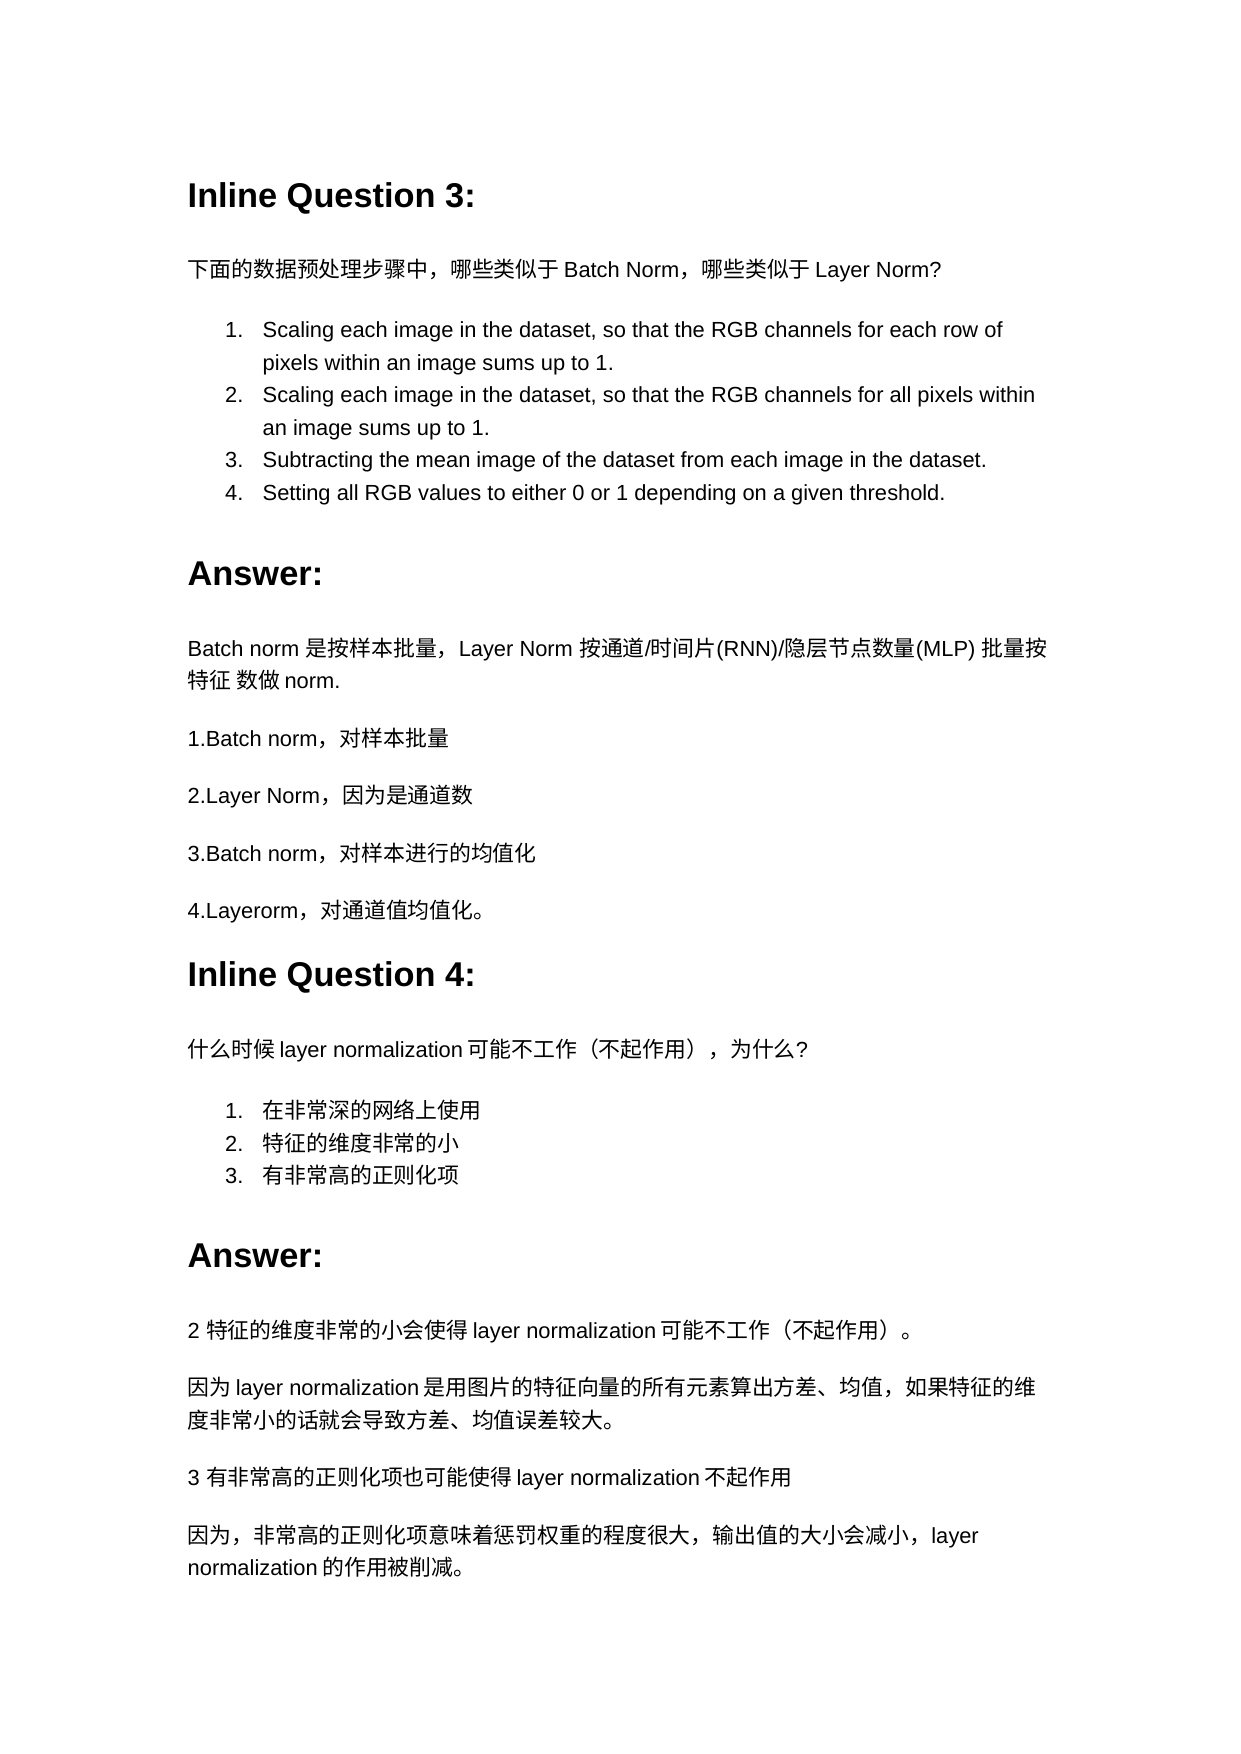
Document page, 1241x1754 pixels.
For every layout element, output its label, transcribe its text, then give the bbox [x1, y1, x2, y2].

list Scaling each image in the dataset, so that the RGB channels for all pixels within an image sums up to 1. [225, 379, 1053, 444]
text 4.Layerorm，对通道值均值化。 [187, 893, 1053, 925]
list 有非常高的正则化项 [225, 1158, 1053, 1191]
text 2 特征的维度非常的小会使得layer normalization可能不工作（不起作用）。 [187, 1312, 1053, 1345]
text 3.Batch norm，对样本进行的均值化 [187, 835, 1053, 868]
list Setting all RGB values to either 0 or 1 depending on a given threshold. [225, 476, 1053, 509]
list Scaling each image in the dataset, so that the RGB channels for each row of pixels within an image sums up to 1. [225, 314, 1053, 379]
text 因为，非常高的正则化项意味着惩罚权重的程度很大，输出值的大小会减小，layer normalization的作用被削减。 [187, 1517, 1053, 1582]
text 2.Layer Norm，因为是通道数 [187, 778, 1053, 810]
list Subtracting the mean image of the dataset from each image in the dataset. [225, 444, 1053, 476]
list 特征的维度非常的小 [225, 1126, 1053, 1158]
text 3 有非常高的正则化项也可能使得layer normalization不起作用 [187, 1460, 1053, 1492]
text 下面的数据预处理步骤中，哪些类似于Batch Norm，哪些类似于Layer Norm? [187, 252, 1053, 284]
text 因为layer normalization是用图片的特征向量的所有元素算出方差、均值，如果特征的维度非常小的话就会导致方差、均值误差较大。 [187, 1370, 1053, 1435]
text Batch norm 是按样本批量，Layer Norm 按通道/时间片(RNN)/隐层节点数量(MLP) 批量按特征 数做norm. [187, 630, 1053, 695]
text Inline Question 3: [187, 162, 1053, 227]
text 1.Batch norm，对样本批量 [187, 720, 1053, 753]
text 什么时候layer normalization可能不工作（不起作用），为什么? [187, 1031, 1053, 1064]
text Answer: [187, 1222, 1053, 1287]
list 在非常深的网络上使用 [225, 1093, 1053, 1126]
text Answer: [187, 540, 1053, 605]
text Inline Question 4: [187, 941, 1053, 1006]
